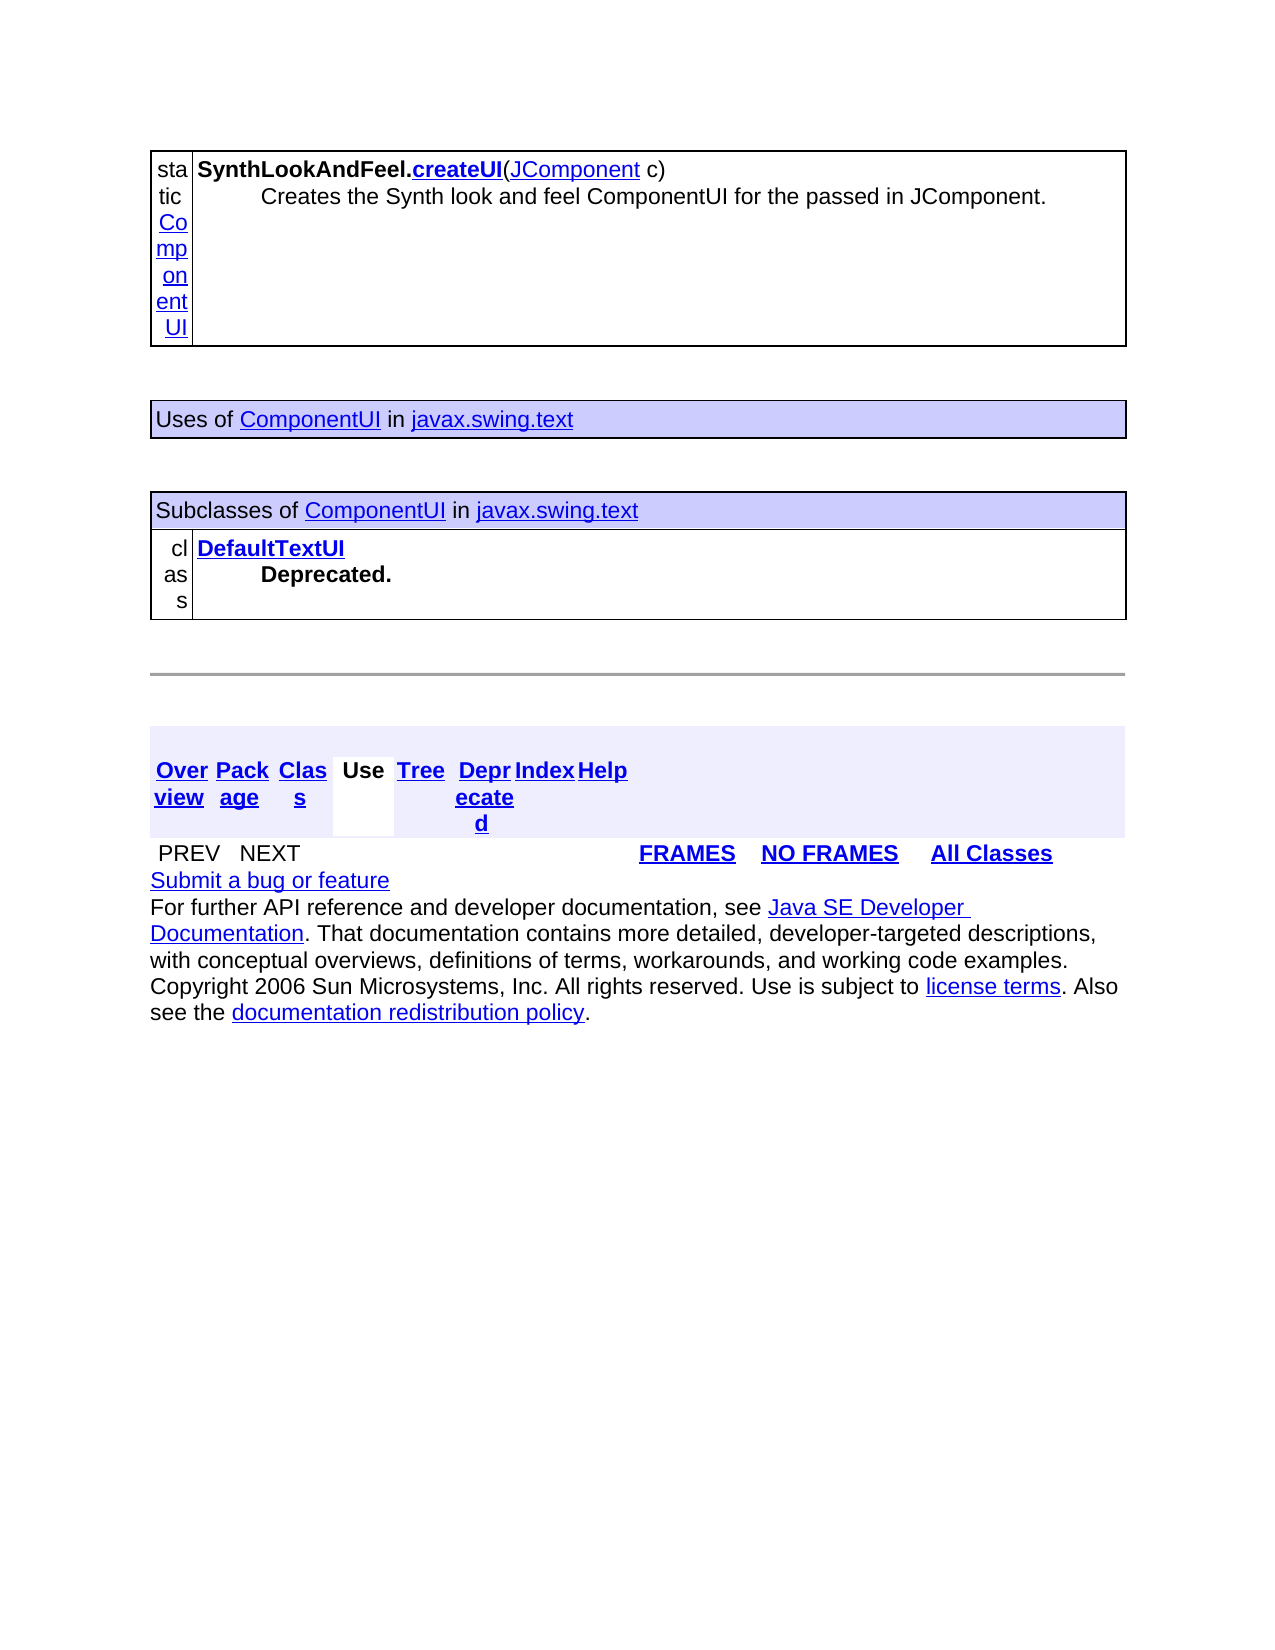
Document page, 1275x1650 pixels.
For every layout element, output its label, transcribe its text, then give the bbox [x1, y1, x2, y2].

table_header Subclasses of ComponentUI in javax.swing.text [152, 493, 1125, 528]
text Copyright 2006 Sun Microsystems, Inc. All rights reserved. Use is subject to license terms. Also see the documentation redistribution policy. [150, 973, 1125, 1026]
table_header Uses of ComponentUI in javax.swing.text [152, 401, 1125, 437]
table_cell SynthLookAndFeel.createUI(JComponent c) Creates the Synth look and feel ComponentUI for the passed in JComponent. [193, 152, 1125, 345]
table_cell static ComponentUI [152, 152, 192, 345]
table_cell DefaultTextUI Deprecated. [193, 530, 1125, 618]
table_header [150, 726, 1125, 838]
table_cell PREV NEXT [150, 838, 637, 867]
table_cell FRAMES NO FRAMES All Classes [638, 838, 1125, 867]
text Submit a bug or feature [150, 867, 1125, 894]
text For further API reference and developer documentation, see Java SE Developer Documentation. That documentation contains more detailed, developer-targeted descriptions, with conceptual overviews, definitions of terms, workarounds, and working code examples. [150, 894, 1125, 973]
table_cell class [152, 530, 192, 618]
